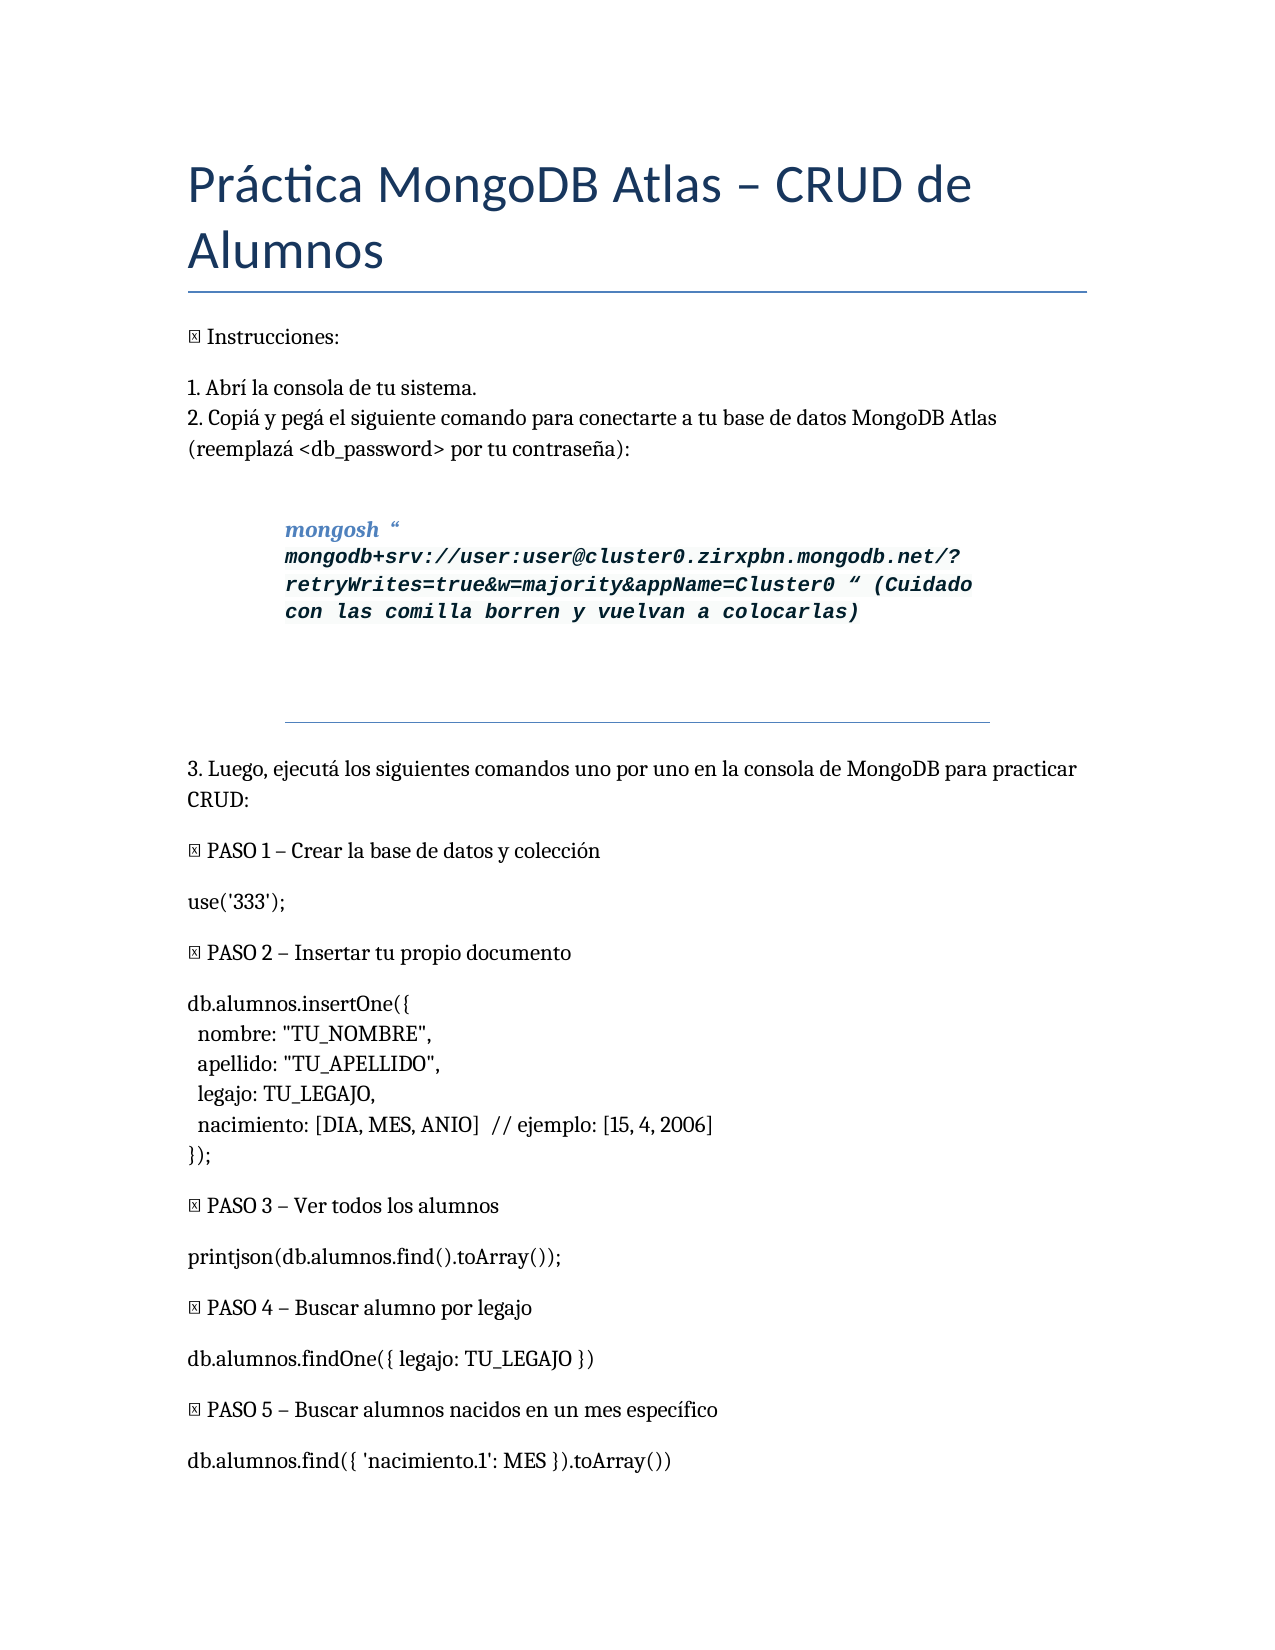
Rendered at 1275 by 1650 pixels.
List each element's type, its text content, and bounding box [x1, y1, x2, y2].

text 🔹 PASO 2 – Insertar tu propio documento [187, 939, 1087, 966]
text mongosh “ mongodb+srv://user:user@cluster0.zirxpbn.mongodb.net/?retryWrites=true&w=majority&appName=Cluster0 “ (Cuidado con las comilla borren y vuelvan a colocarlas) [285, 517, 990, 624]
text db.alumnos.find({ 'nacimiento.1': MES }).toArray()) [187, 1448, 1087, 1474]
text 📌 Instrucciones: [187, 324, 1087, 350]
text use('333'); [187, 888, 1087, 915]
text db.alumnos.insertOne({ nombre: "TU_NOMBRE", apellido: "TU_APELLIDO", legajo: TU_LEGAJO, nacimiento: [DIA, MES, ANIO] // ejemplo: [15, 4, 2006] }); [187, 991, 1087, 1168]
text 🔹 PASO 3 – Ver todos los alumnos [187, 1193, 1087, 1219]
text 🔹 PASO 4 – Buscar alumno por legajo [187, 1295, 1087, 1321]
text 🔹 PASO 1 – Crear la base de datos y colección [187, 837, 1087, 864]
text 1. Abrí la consola de tu sistema. 2. Copiá y pegá el siguiente comando para conectarte a tu base de datos MongoDB Atlas (reemplazá <db_password> por tu contraseña): [187, 375, 1087, 492]
text printjson(db.alumnos.find().toArray()); [187, 1244, 1087, 1270]
title Práctica MongoDB Atlas – CRUD de Alumnos [187, 150, 1087, 293]
text 3. Luego, ejecutá los siguientes comandos uno por uno en la consola de MongoDB para practicar CRUD: [187, 756, 1087, 813]
text db.alumnos.findOne({ legajo: TU_LEGAJO }) [187, 1346, 1087, 1372]
text 🔹 PASO 5 – Buscar alumnos nacidos en un mes específico [187, 1397, 1087, 1423]
